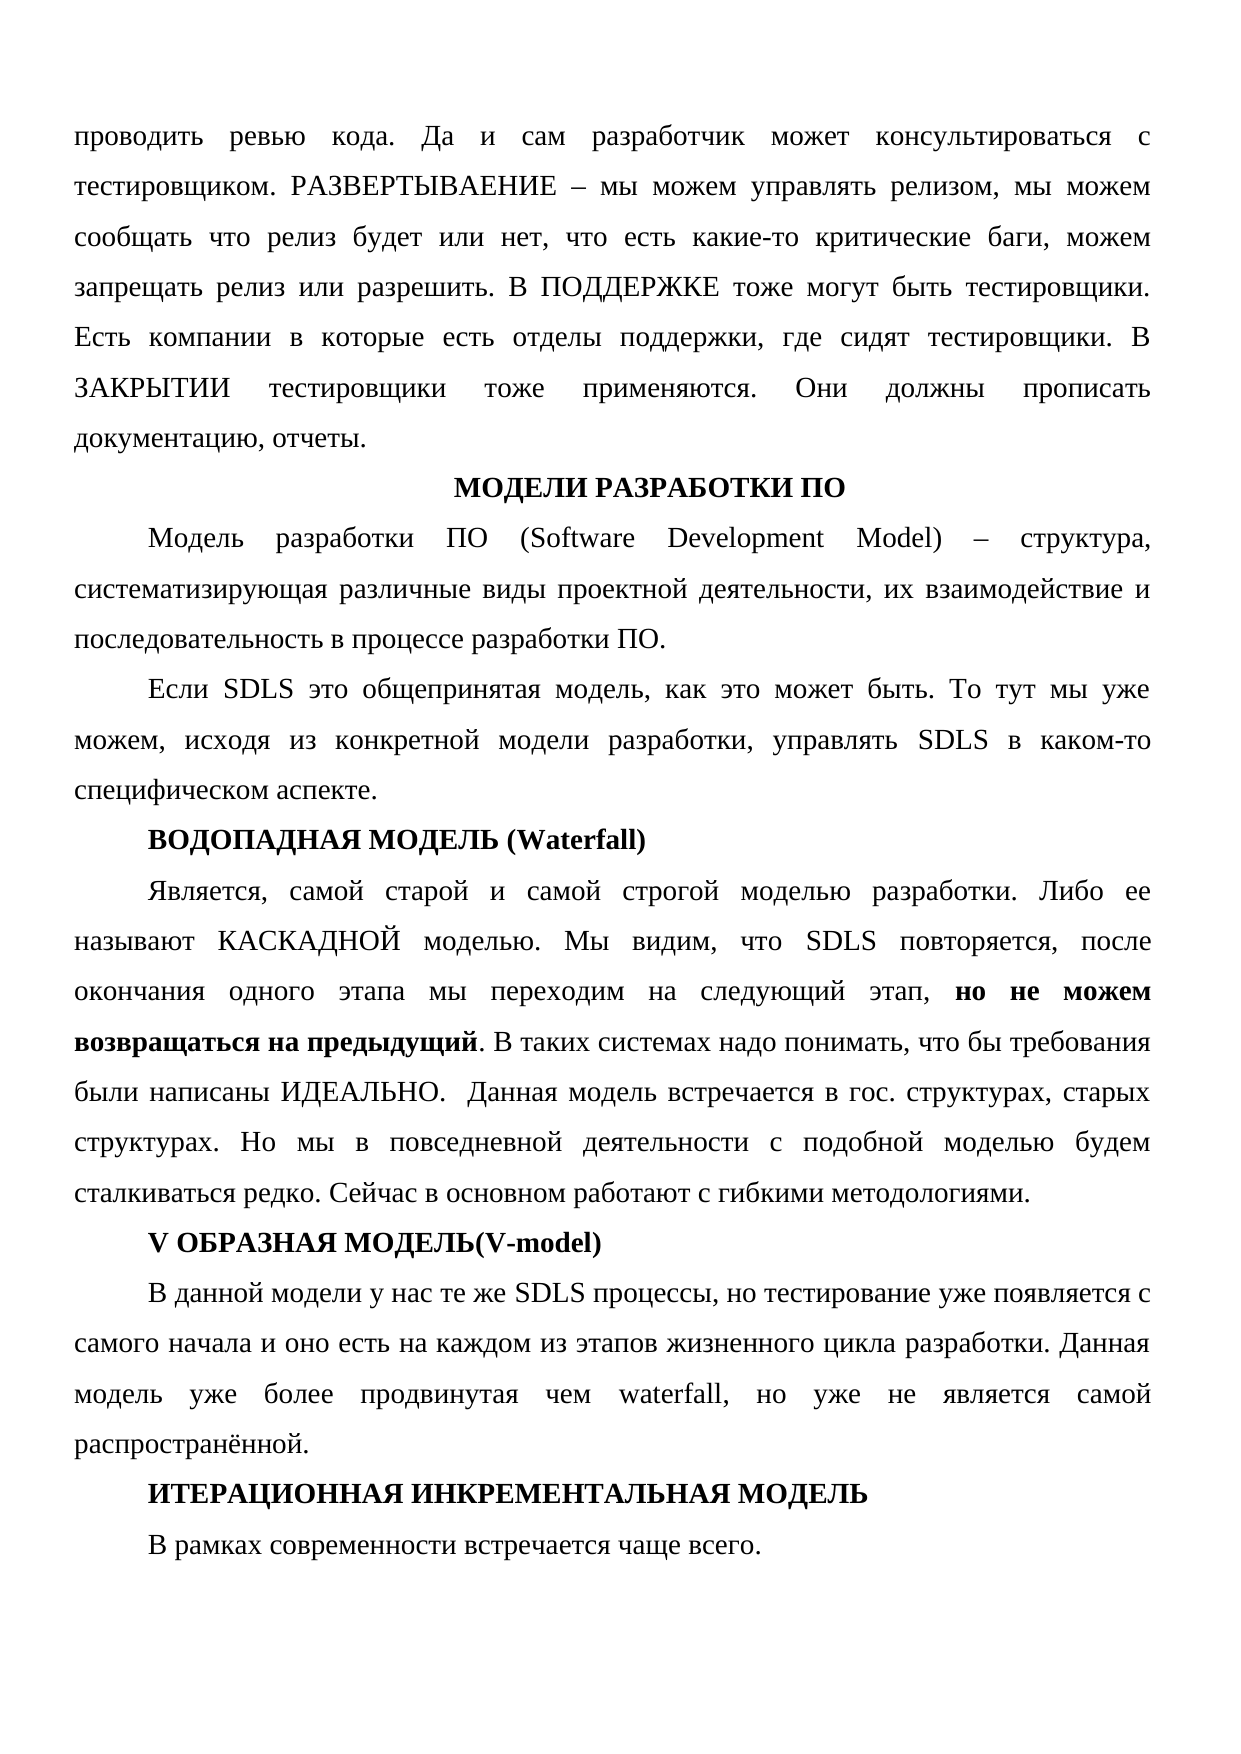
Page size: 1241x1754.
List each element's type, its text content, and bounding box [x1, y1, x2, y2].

list В данной модели у нас те же SDLS процессы, но тестирование уже появляется с самого начала и оно есть на каждом из этапов жизненного цикла разработки. Данная модель уже более продвинутая чем waterfall, но уже не является самой распространённой. [74, 1275, 1152, 1460]
list V ОБРАЗНАЯ МОДЕЛЬ(V-model) [74, 1225, 1152, 1258]
list ВОДОПАДНАЯ МОДЕЛЬ (Waterfall) [74, 822, 1152, 856]
list Если SDLS это общепринятая модель, как это может быть. То тут мы уже можем, исходя из конкретной модели разработки, управлять SDLS в каком-то специфическом аспекте. [74, 672, 1152, 806]
list Модель разработки ПО (Software Development Model) – структура, систематизирующая различные виды проектной деятельности, их взаимодействие и последовательность в процессе разработки ПО. [74, 521, 1152, 655]
list В рамках современности встречается чаще всего. [74, 1527, 1152, 1560]
list Является, самой старой и самой строгой моделью разработки. Либо ее называют КАСКАДНОЙ моделью. Мы видим, что SDLS повторяется, после окончания одного этапа мы переходим на следующий этап, но не можем возвращаться на предыдущий. В таких системах надо понимать, что бы требования были написаны ИДЕАЛЬНО. Данная модель встречается в гос. структурах, старых структурах. Но мы в повседневной деятельности с подобной моделью будем сталкиваться редко. Сейчас в основном работают с гибкими методологиями. [74, 873, 1152, 1208]
list МОДЕЛИ РАЗРАБОТКИ ПО [74, 470, 1152, 504]
list ИТЕРАЦИОННАЯ ИНКРЕМЕНТАЛЬНАЯ МОДЕЛЬ [74, 1477, 1152, 1510]
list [74, 118, 1152, 453]
